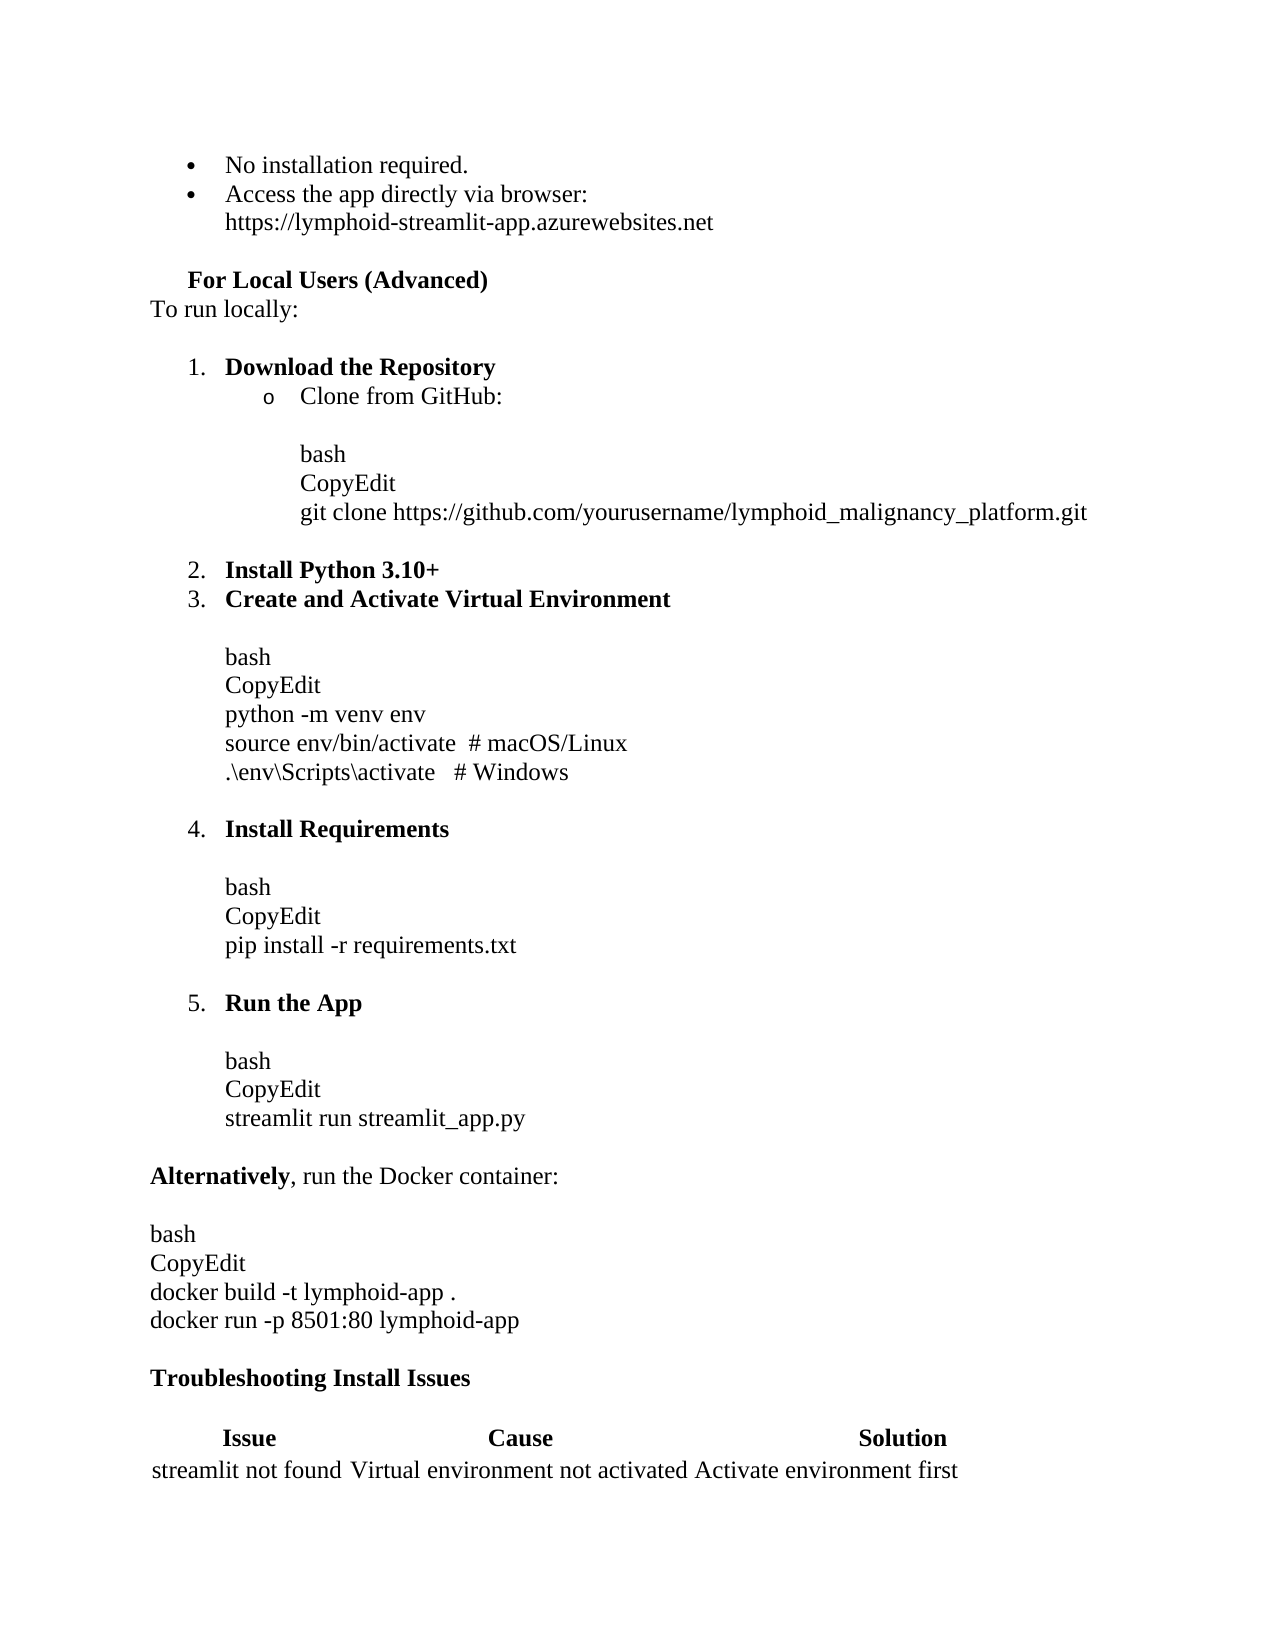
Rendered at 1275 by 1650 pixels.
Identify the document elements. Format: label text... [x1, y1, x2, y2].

text source env/bin/activate # macOS/Linux [225, 728, 1125, 757]
list Install Requirements [187, 814, 1125, 843]
table_cell Activate environment first [693, 1453, 1113, 1485]
text pip install -r requirements.txt [225, 930, 1125, 959]
text Troubleshooting Install Issues [150, 1363, 1125, 1392]
list Install Python 3.10+ [187, 555, 1125, 584]
list No installation required. [187, 150, 1125, 179]
text CopyEdit [225, 901, 1125, 930]
text .\env\Scripts\activate # Windows [225, 757, 1125, 785]
text CopyEdit [300, 468, 1125, 497]
list Run the App [187, 988, 1125, 1017]
table_cell streamlit not found [150, 1453, 348, 1485]
text python -m venv env [225, 699, 1125, 728]
table_header Issue [150, 1421, 348, 1453]
text bash [225, 1046, 1125, 1074]
text bash [300, 439, 1125, 468]
text CopyEdit [150, 1248, 1125, 1277]
table_header Solution [693, 1421, 1113, 1453]
text For Local Users (Advanced) To run locally: [150, 265, 1125, 323]
list Access the app directly via browser: https://lymphoid-streamlit-app.azurewebsites.net [187, 179, 1125, 236]
text CopyEdit [225, 670, 1125, 699]
text streamlit run streamlit_app.py [225, 1103, 1125, 1132]
text bash [150, 1219, 1125, 1248]
text docker build -t lymphoid-app . [150, 1277, 1125, 1305]
text git clone https://github.com/yourusername/lymphoid_malignancy_platform.git [300, 497, 1125, 526]
text docker run -p 8501:80 lymphoid-app [150, 1305, 1125, 1334]
table_cell Virtual environment not activated [348, 1453, 692, 1485]
table_header Cause [348, 1421, 692, 1453]
text bash [225, 872, 1125, 901]
text CopyEdit [225, 1074, 1125, 1103]
text Alternatively, run the Docker container: [150, 1161, 1125, 1190]
text bash [225, 642, 1125, 670]
list Download the Repository [187, 352, 1125, 381]
list Create and Activate Virtual Environment [187, 584, 1125, 612]
list Clone from GitHub: [262, 381, 1125, 410]
